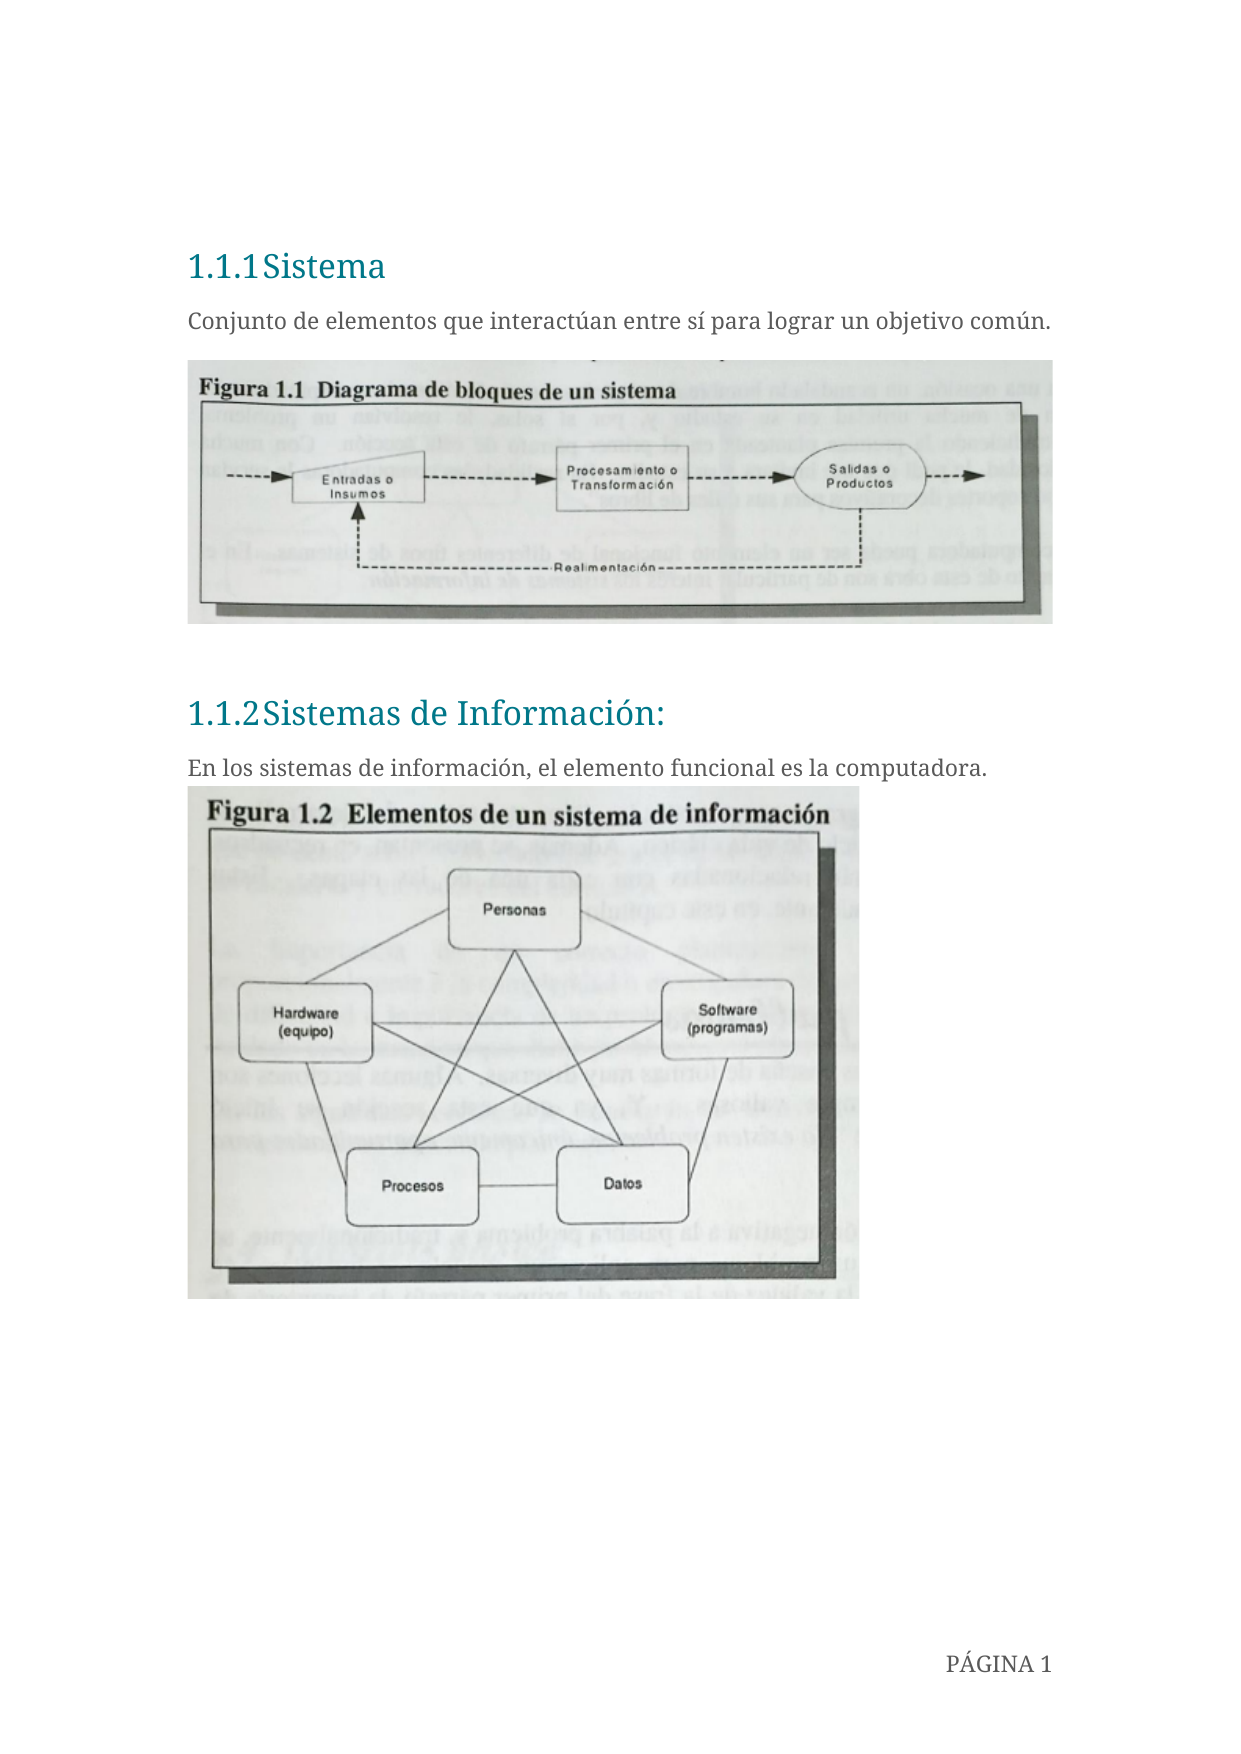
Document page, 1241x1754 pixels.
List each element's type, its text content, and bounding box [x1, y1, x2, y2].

text En los sistemas de información, el elemento funcional es la computadora. [187, 752, 1053, 1306]
subtitle Sistemas de Información: [187, 689, 1053, 735]
text Conjunto de elementos que interactúan entre sí para lograr un objetivo común. [187, 305, 1053, 336]
subtitle Sistema [187, 242, 1053, 288]
